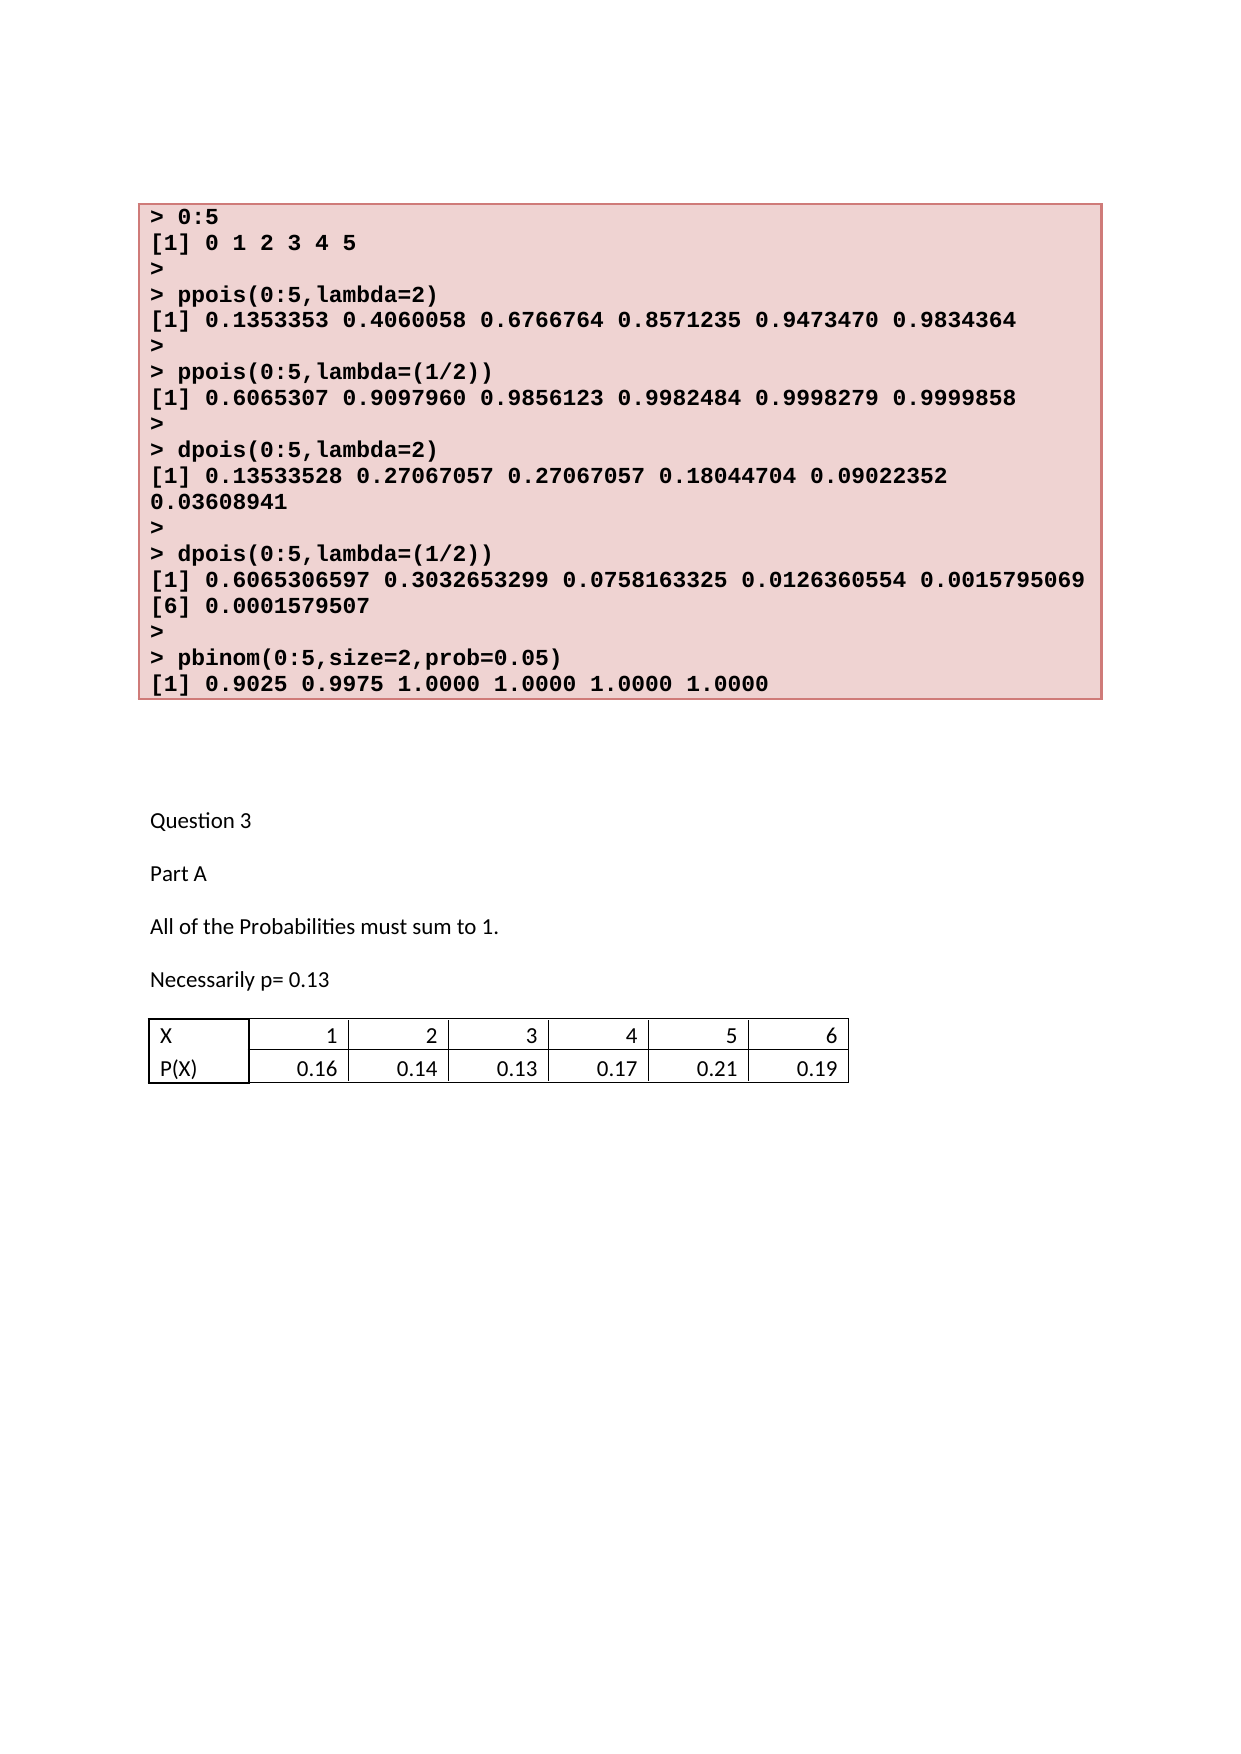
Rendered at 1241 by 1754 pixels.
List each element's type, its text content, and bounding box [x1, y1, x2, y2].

text All of the Probabilities must sum to 1. [150, 912, 1090, 940]
table_header 5 [649, 1019, 748, 1049]
table_cell P(X) [150, 1049, 248, 1082]
table_header 3 [449, 1019, 548, 1049]
table_cell 0.21 [649, 1050, 748, 1082]
text Necessarily p= 0.13 [150, 965, 1090, 993]
table_header 1 [250, 1019, 348, 1049]
text Part A [150, 859, 1090, 887]
table_cell 0.13 [449, 1050, 548, 1082]
table_cell 0.16 [250, 1050, 348, 1082]
table_header 4 [548, 1019, 648, 1049]
text Question 3 [150, 806, 1090, 834]
table_cell 0.17 [548, 1050, 648, 1082]
table_header > 0:5 [1] 0 1 2 3 4 5 > > ppois(0:5,lambda=2) [1] 0.1353353 0.4060058 0.6766764 0.8571235 0.9473470 0.9834364 > > ppois(0:5,lambda=(1/2)) [1] 0.6065307 0.9097960 0.9856123 0.9982484 0.9998279 0.9999858 > > dpois(0:5,lambda=2) [1] 0.13533528 0.27067057 0.27067057 0.18044704 0.09022352 0.03608941 > > dpois(0:5,lambda=(1/2)) [1] 0.6065306597 0.3032653299 0.0758163325 0.0126360554 0.0015795069 [6] 0.0001579507 > > pbinom(0:5,size=2,prob=0.05) [1] 0.9025 0.9975 1.0000 1.0000 1.0000 1.0000 [140, 205, 1100, 698]
table_cell 0.19 [748, 1050, 848, 1082]
table_header 2 [348, 1019, 448, 1049]
table_header X [150, 1020, 248, 1049]
table_header 6 [748, 1019, 848, 1049]
table_cell 0.14 [348, 1050, 448, 1082]
